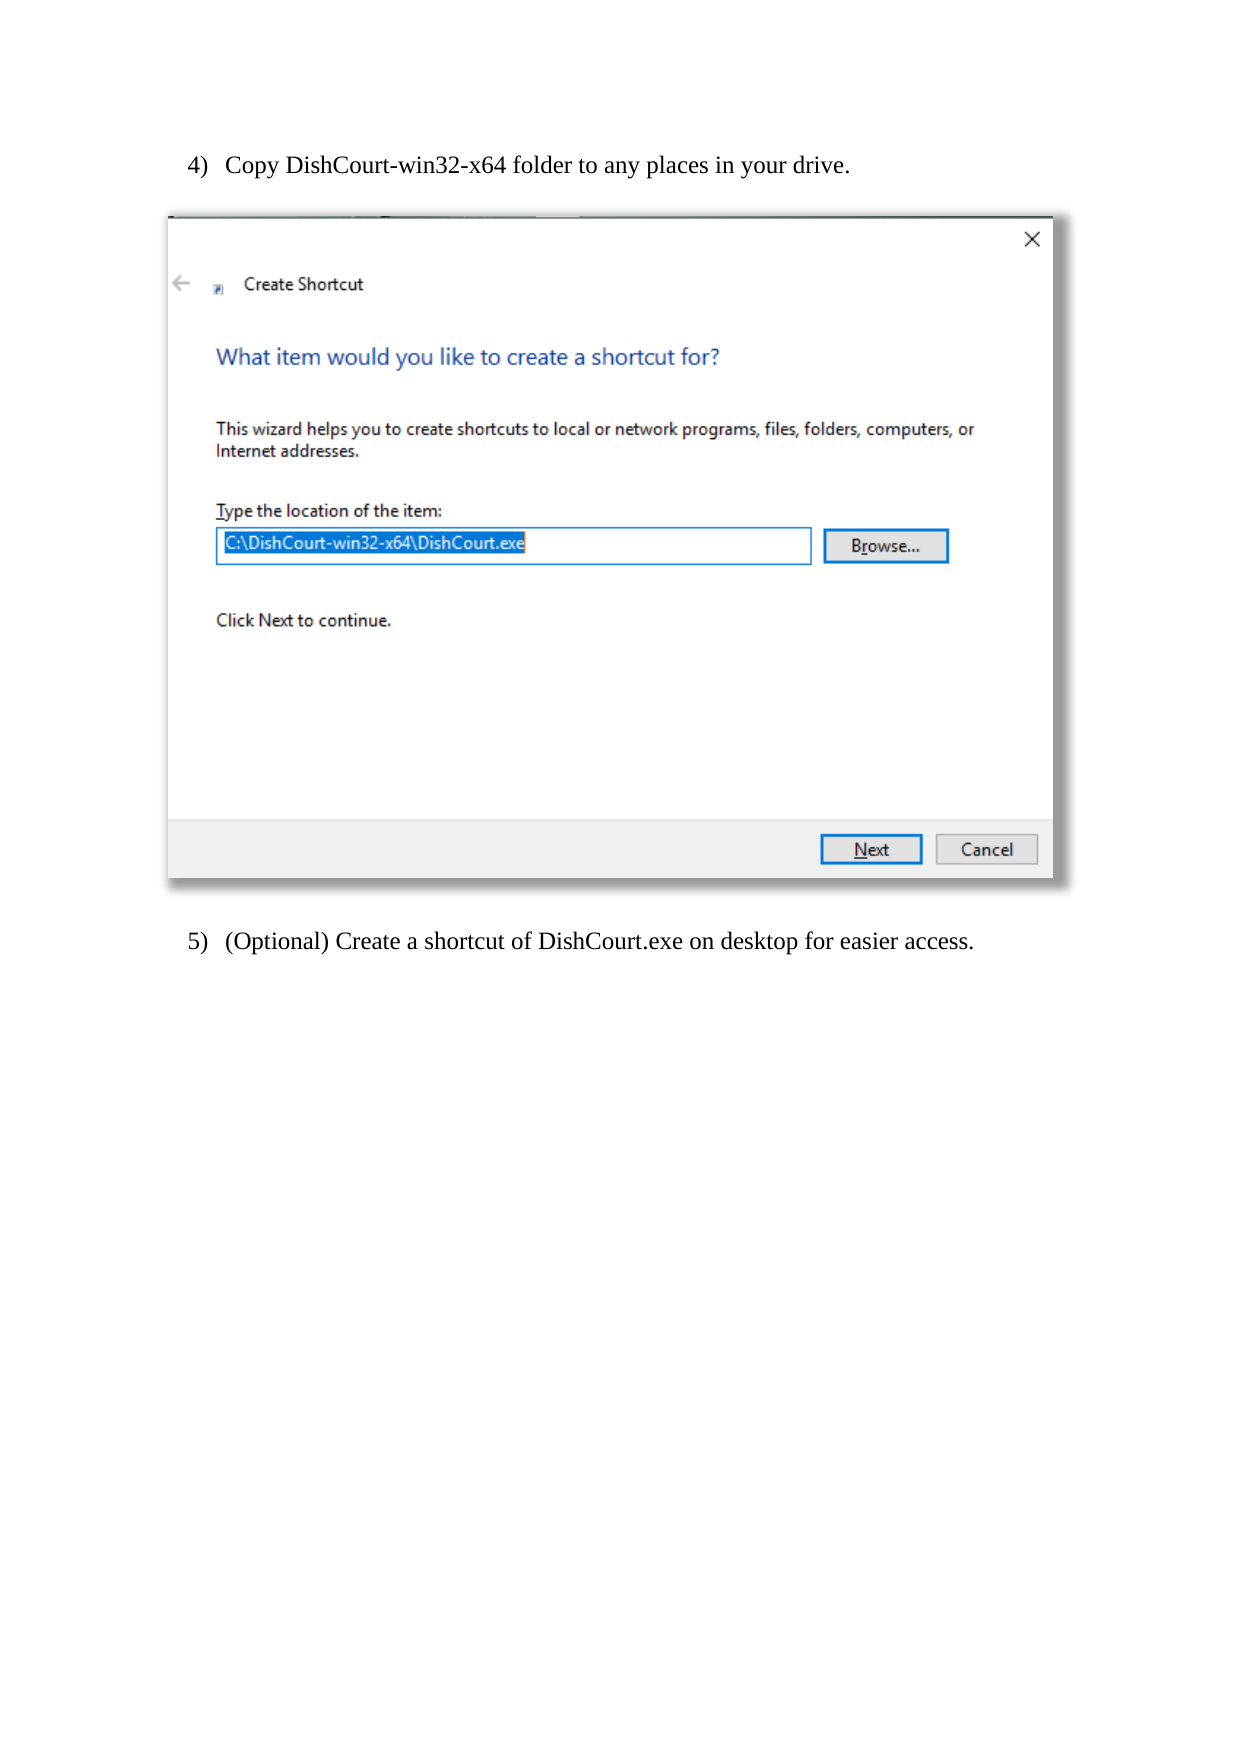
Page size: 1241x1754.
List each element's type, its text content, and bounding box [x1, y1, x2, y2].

list Copy DishCourt-win32-x64 folder to any places in your drive. [187, 150, 1090, 179]
picture [168, 216, 1053, 878]
list (Optional) Create a shortcut of DishCourt.exe on desktop for easier access. [187, 926, 1090, 954]
